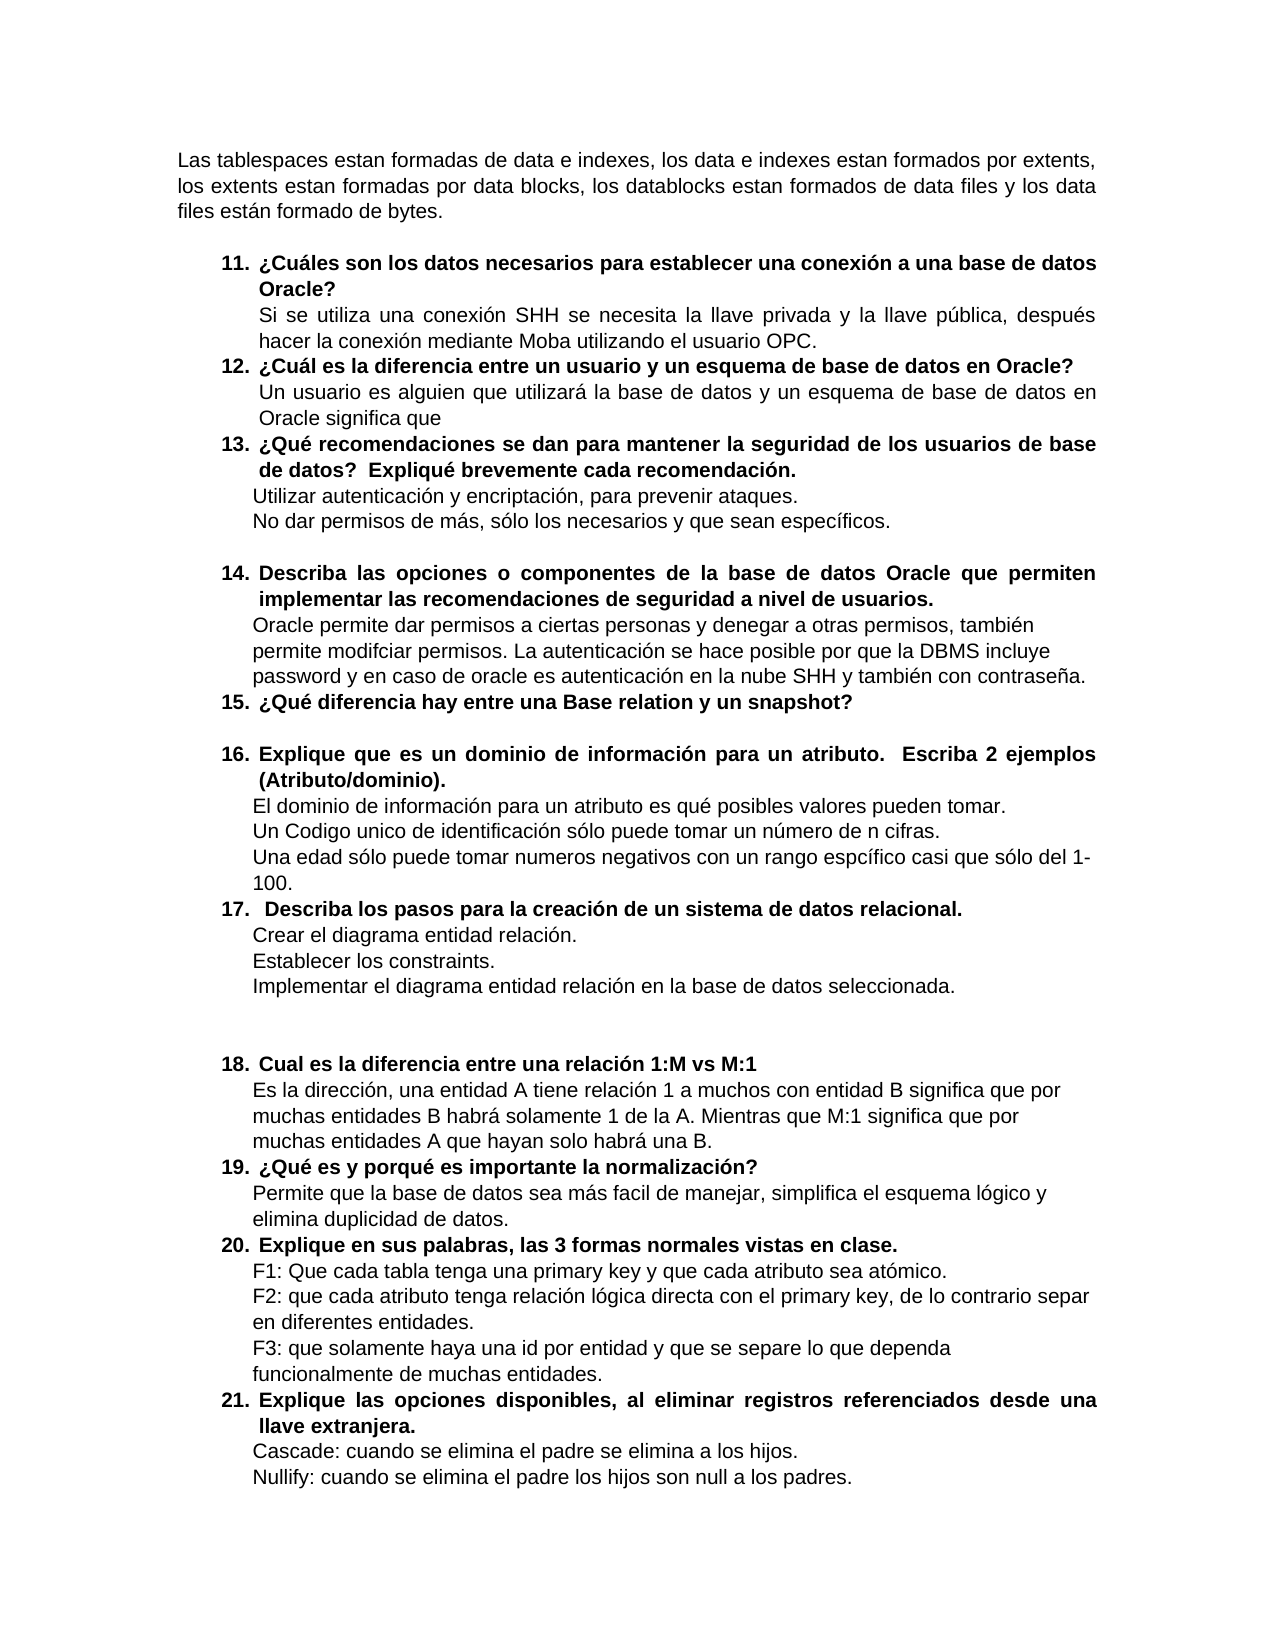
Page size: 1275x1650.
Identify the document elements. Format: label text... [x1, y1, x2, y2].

list Utilizar autenticación y encriptación, para prevenir ataques. [252, 483, 1098, 507]
list F1: Que cada tabla tenga una primary key y que cada atributo sea atómico. [252, 1258, 1098, 1282]
list Si se utiliza una conexión SHH se necesita la llave privada y la llave pública, después hacer la conexión mediante Moba utilizando el usuario OPC. [258, 303, 1098, 352]
list Crear el diagrama entidad relación. [252, 923, 1098, 947]
list Un usuario es alguien que utilizará la base de datos y un esquema de base de datos en Oracle significa que [258, 380, 1098, 430]
list F3: que solamente haya una id por entidad y que se separe lo que dependa funcionalmente de muchas entidades. [252, 1336, 1098, 1386]
list Una edad sólo puede tomar numeros negativos con un rango espcífico casi que sólo del 1-100. [252, 845, 1098, 895]
list Describa las opciones o componentes de la base de datos Oracle que permiten implementar las recomendaciones de seguridad a nivel de usuarios. [221, 561, 1098, 611]
list ¿Cuáles son los datos necesarios para establecer una conexión a una base de datos Oracle? [221, 251, 1098, 301]
list Un Codigo unico de identificación sólo puede tomar un número de n cifras. [252, 819, 1098, 843]
list ¿Qué diferencia hay entre una Base relation y un snapshot? [221, 690, 1098, 714]
list Implementar el diagrama entidad relación en la base de datos seleccionada. [252, 974, 1098, 998]
list Explique que es un dominio de información para un atributo. Escriba 2 ejemplos (Atributo/dominio). [221, 742, 1098, 792]
list ¿Qué es y porqué es importante la normalización? [221, 1155, 1098, 1179]
list Es la dirección, una entidad A tiene relación 1 a muchos con entidad B significa que por muchas entidades B habrá solamente 1 de la A. Mientras que M:1 significa que por muchas entidades A que hayan solo habrá una B. [252, 1078, 1098, 1153]
list Describa los pasos para la creación de un sistema de datos relacional. [221, 897, 1098, 921]
list Cascade: cuando se elimina el padre se elimina a los hijos. [252, 1439, 1098, 1463]
list Permite que la base de datos sea más facil de manejar, simplifica el esquema lógico y elimina duplicidad de datos. [252, 1181, 1098, 1231]
list Explique en sus palabras, las 3 formas normales vistas en clase. [221, 1233, 1098, 1257]
list F2: que cada atributo tenga relación lógica directa con el primary key, de lo contrario separ en diferentes entidades. [252, 1284, 1098, 1334]
list Cual es la diferencia entre una relación 1:M vs M:1 [221, 1052, 1098, 1076]
list ¿Qué recomendaciones se dan para mantener la seguridad de los usuarios de base de datos? Expliqué brevemente cada recomendación. [221, 432, 1098, 482]
list El dominio de información para un atributo es qué posibles valores pueden tomar. [252, 793, 1098, 817]
list Oracle permite dar permisos a ciertas personas y denegar a otras permisos, también permite modifciar permisos. La autenticación se hace posible por que la DBMS incluye password y en caso de oracle es autenticación en la nube SHH y también con contraseña. [252, 613, 1098, 688]
list No dar permisos de más, sólo los necesarios y que sean específicos. [252, 509, 1098, 533]
list Nullify: cuando se elimina el padre los hijos son null a los padres. [252, 1465, 1098, 1489]
list Establecer los constraints. [252, 948, 1098, 972]
list Explique las opciones disponibles, al eliminar registros referenciados desde una llave extranjera. [221, 1388, 1098, 1437]
list ¿Cuál es la diferencia entre un usuario y un esquema de base de datos en Oracle? [221, 354, 1098, 378]
text Las tablespaces estan formadas de data e indexes, los data e indexes estan formados por extents, los extents estan formadas por data blocks, los datablocks estan formados de data files y los data files están formado de bytes. [177, 148, 1098, 223]
